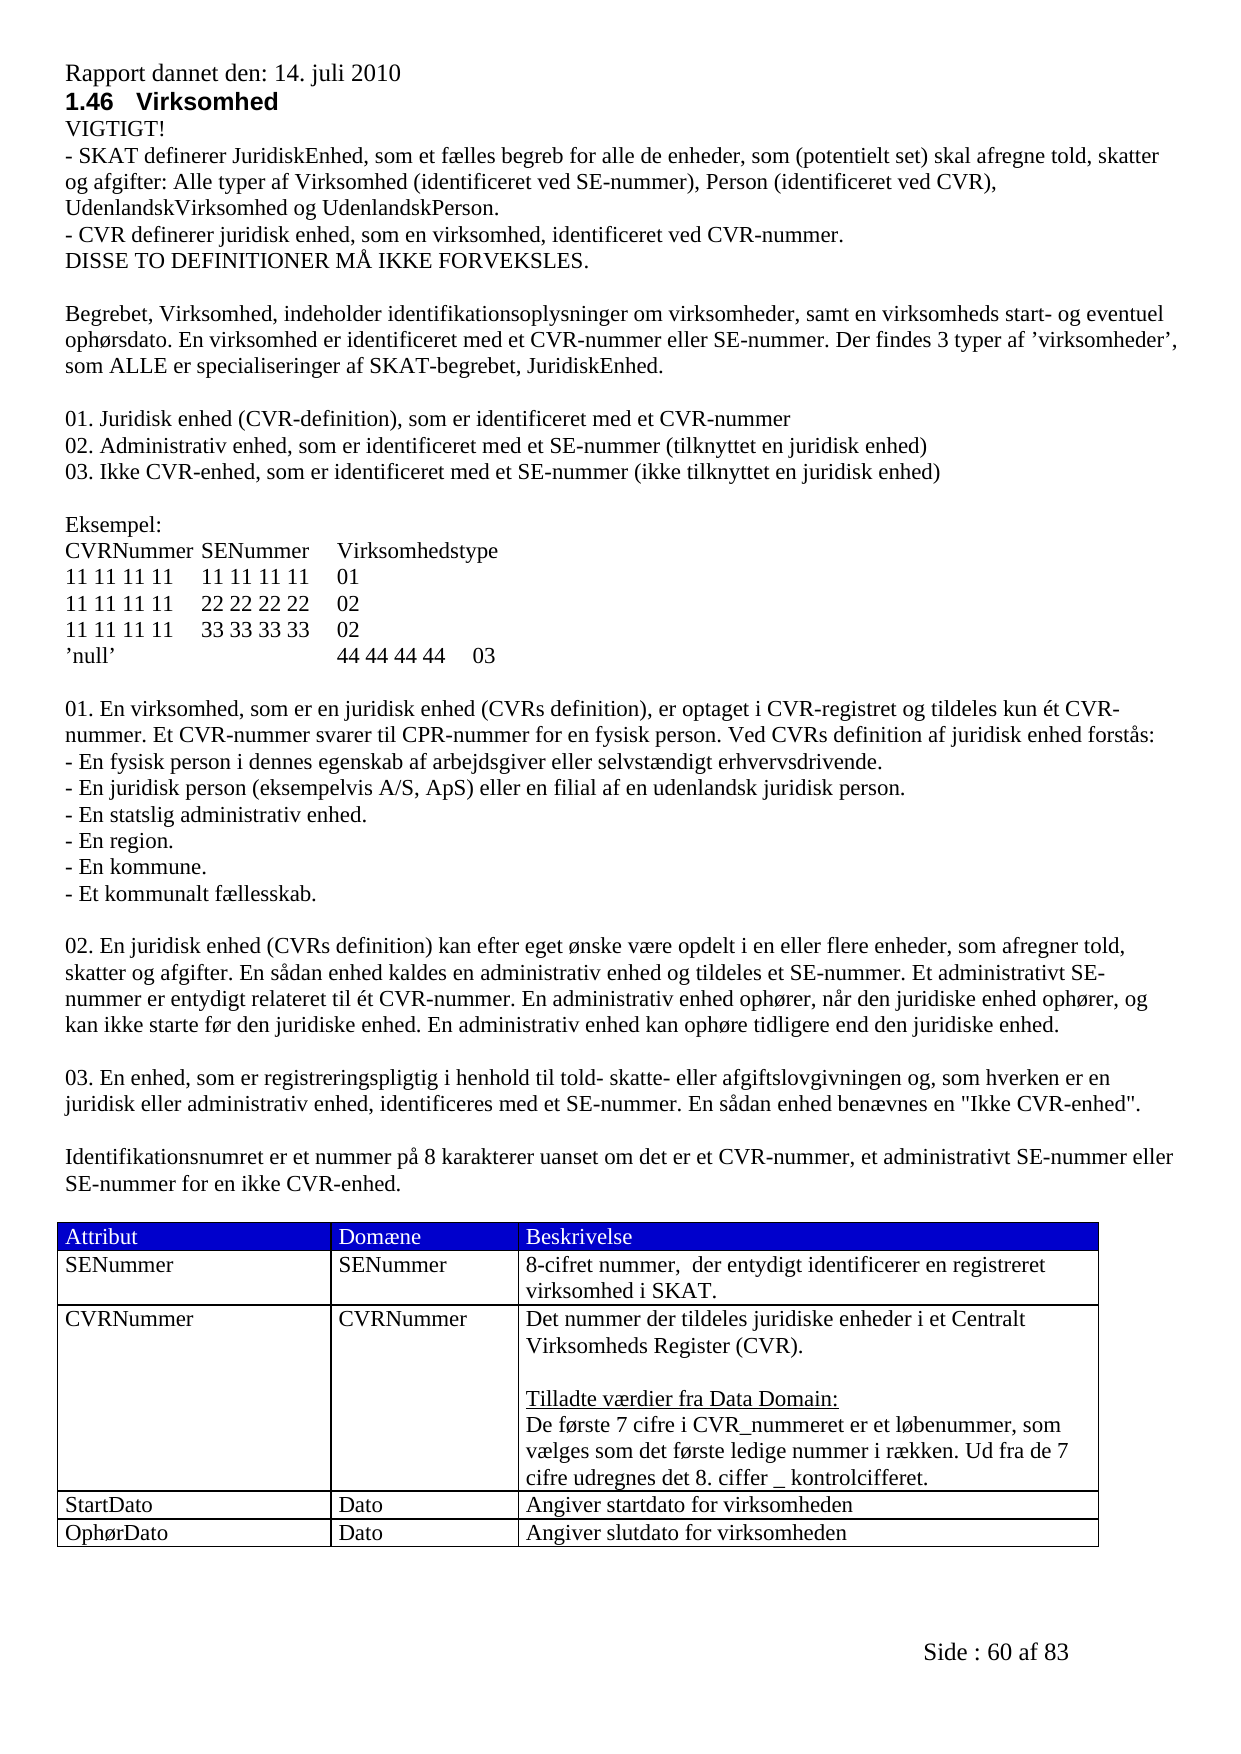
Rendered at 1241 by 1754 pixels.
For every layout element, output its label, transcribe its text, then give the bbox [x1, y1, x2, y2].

text 01. Juridisk enhed (CVR-definition), som er identificeret med et CVR-nummer [65, 405, 1181, 432]
text 03. Ikke CVR-enhed, som er identificeret med et SE-nummer (ikke tilknyttet en juridisk enhed) [65, 458, 1181, 484]
text - En kommune. [65, 853, 1181, 880]
table_cell SENummer [58, 1251, 330, 1304]
text 02. Administrativ enhed, som er identificeret med et SE-nummer (tilknyttet en juridisk enhed) [65, 432, 1181, 458]
text 01. En virksomhed, som er en juridisk enhed (CVRs definition), er optaget i CVR-registret og tildeles kun ét CVR-nummer. Et CVR-nummer svarer til CPR-nummer for en fysisk person. Ved CVRs definition af juridisk enhed forstås: [65, 695, 1181, 748]
text ’null’ 44 44 44 44 03 [65, 642, 1181, 669]
table_cell StartDato [58, 1492, 330, 1518]
text 11 11 11 11 33 33 33 33 02 [65, 616, 1181, 642]
text - SKAT definerer JuridiskEnhed, som et fælles begreb for alle de enheder, som (potentielt set) skal afregne told, skatter og afgifter: Alle typer af Virksomhed (identificeret ved SE-nummer), Person (identificeret ved CVR), UdenlandskVirksomhed og UdenlandskPerson. [65, 142, 1181, 221]
text - Et kommunalt fællesskab. [65, 880, 1181, 906]
subtitle Virksomhed [65, 87, 1181, 115]
text DISSE TO DEFINITIONER MÅ IKKE FORVEKSLES. [65, 247, 1181, 273]
text 03. En enhed, som er registreringspligtig i henhold til told- skatte- eller afgiftslovgivningen og, som hverken er en juridisk eller administrativ enhed, identificeres med et SE-nummer. En sådan enhed benævnes en "Ikke CVR-enhed". [65, 1064, 1181, 1117]
text - En juridisk person (eksempelvis A/S, ApS) eller en filial af en udenlandsk juridisk person. [65, 774, 1181, 801]
table_cell CVRNummer [58, 1306, 330, 1490]
table_cell Angiver slutdato for virksomheden [519, 1520, 1098, 1546]
table_cell OphørDato [58, 1520, 330, 1546]
table_cell Dato [332, 1520, 518, 1546]
table_cell Det nummer der tildeles juridiske enheder i et Centralt Virksomheds Register (CVR). Tilladte værdier fra Data Domain: De første 7 cifre i CVR_nummeret er et løbenummer, som vælges som det første ledige nummer i rækken. Ud fra de 7 cifre udregnes det 8. ciffer _ kontrolcifferet. [519, 1306, 1098, 1490]
table_cell Angiver startdato for virksomheden [519, 1492, 1098, 1518]
text CVRNummer SENummer Virksomhedstype [65, 537, 1181, 563]
table_cell SENummer [332, 1251, 518, 1304]
text VIGTIGT! [65, 115, 1181, 142]
table_cell 8-cifret nummer, der entydigt identificerer en registreret virksomhed i SKAT. [519, 1251, 1098, 1304]
table_cell Dato [332, 1492, 518, 1518]
text Begrebet, Virksomhed, indeholder identifikationsoplysninger om virksomheder, samt en virksomheds start- og eventuel ophørsdato. En virksomhed er identificeret med et CVR-nummer eller SE-nummer. Der findes 3 typer af ’virksomheder’, som ALLE er specialiseringer af SKAT-begrebet, JuridiskEnhed. [65, 300, 1181, 379]
text Eksempel: [65, 511, 1181, 537]
text Identifikationsnumret er et nummer på 8 karakterer uanset om det er et CVR-nummer, et administrativt SE-nummer eller SE-nummer for en ikke CVR-enhed. [65, 1143, 1181, 1196]
text - En fysisk person i dennes egenskab af arbejdsgiver eller selvstændigt erhvervsdrivende. [65, 748, 1181, 774]
text - En statslig administrativ enhed. [65, 801, 1181, 827]
text 11 11 11 11 11 11 11 11 01 [65, 563, 1181, 590]
text - En region. [65, 827, 1181, 853]
text - CVR definerer juridisk enhed, som en virksomhed, identificeret ved CVR-nummer. [65, 221, 1181, 247]
table_cell CVRNummer [332, 1306, 518, 1490]
text 11 11 11 11 22 22 22 22 02 [65, 590, 1181, 616]
text 02. En juridisk enhed (CVRs definition) kan efter eget ønske være opdelt i en eller flere enheder, som afregner told, skatter og afgifter. En sådan enhed kaldes en administrativ enhed og tildeles et SE-nummer. Et administrativt SE-nummer er entydigt relateret til ét CVR-nummer. En administrativ enhed ophører, når den juridiske enhed ophører, og kan ikke starte før den juridiske enhed. En administrativ enhed kan ophøre tidligere end den juridiske enhed. [65, 932, 1181, 1038]
table_header Domæne [332, 1223, 518, 1250]
table_header Beskrivelse [519, 1223, 1098, 1250]
table_header Attribut [58, 1223, 330, 1250]
